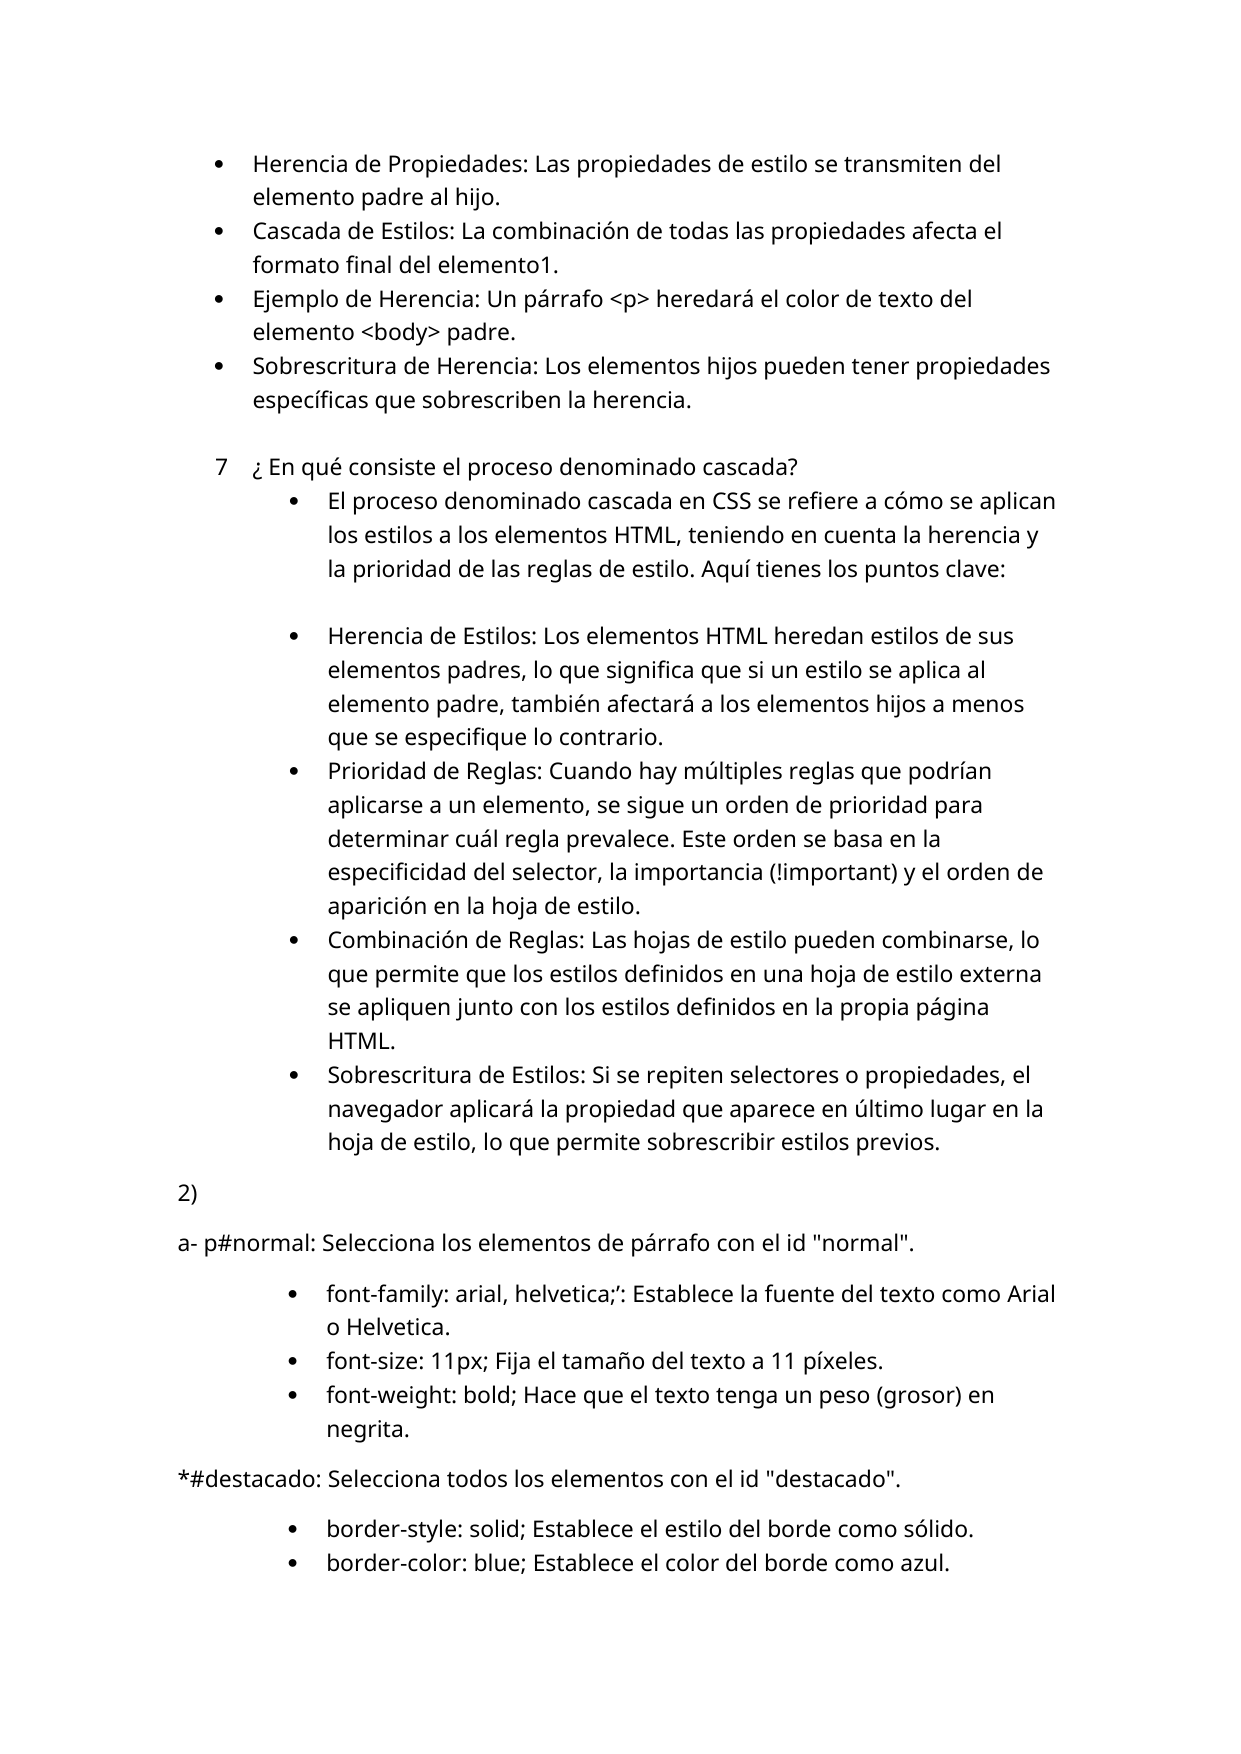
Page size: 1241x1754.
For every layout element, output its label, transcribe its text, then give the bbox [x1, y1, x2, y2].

list Combinación de Reglas: Las hojas de estilo pueden combinarse, lo que permite que los estilos definidos en una hoja de estilo externa se apliquen junto con los estilos definidos en la propia página HTML. [290, 924, 1063, 1056]
list font-weight: bold; Hace que el texto tenga un peso (grosor) en negrita. [288, 1379, 1063, 1444]
list Ejemplo de Herencia: Un párrafo <p> heredará el color de texto del elemento <body> padre. [215, 283, 1063, 348]
list font-size: 11px; Fija el tamaño del texto a 11 píxeles. [288, 1345, 1063, 1376]
text *#destacado: Selecciona todos los elementos con el id "destacado". [177, 1463, 1063, 1494]
list border-style: solid; Establece el estilo del borde como sólido. [288, 1513, 1063, 1545]
list Cascada de Estilos: La combinación de todas las propiedades afecta el formato final del elemento1. [215, 215, 1063, 280]
list Prioridad de Reglas: Cuando hay múltiples reglas que podrían aplicarse a un elemento, se sigue un orden de prioridad para determinar cuál regla prevalece. Este orden se basa en la especificidad del selector, la importancia (!important) y el orden de aparición en la hoja de estilo. [290, 755, 1063, 921]
list font-family: arial, helvetica;’: Establece la fuente del texto como Arial o Helvetica. [288, 1278, 1063, 1343]
text a- p#normal: Selecciona los elementos de párrafo con el id "normal". [177, 1227, 1063, 1258]
list Sobrescritura de Herencia: Los elementos hijos pueden tener propiedades específicas que sobrescriben la herencia. [215, 350, 1063, 415]
list Herencia de Propiedades: Las propiedades de estilo se transmiten del elemento padre al hijo. [215, 148, 1063, 213]
list Sobrescritura de Estilos: Si se repiten selectores o propiedades, el navegador aplicará la propiedad que aparece en último lugar en la hoja de estilo, lo que permite sobrescribir estilos previos. [290, 1059, 1063, 1158]
list ¿ En qué consiste el proceso denominado cascada? [215, 451, 1063, 483]
list El proceso denominado cascada en CSS se refiere a cómo se aplican los estilos a los elementos HTML, teniendo en cuenta la herencia y la prioridad de las reglas de estilo. Aquí tienes los puntos clave: [290, 485, 1063, 584]
text 2) [177, 1177, 1063, 1208]
list border-color: blue; Establece el color del borde como azul. [288, 1547, 1063, 1578]
list Herencia de Estilos: Los elementos HTML heredan estilos de sus elementos padres, lo que significa que si un estilo se aplica al elemento padre, también afectará a los elementos hijos a menos que se especifique lo contrario. [290, 620, 1063, 753]
